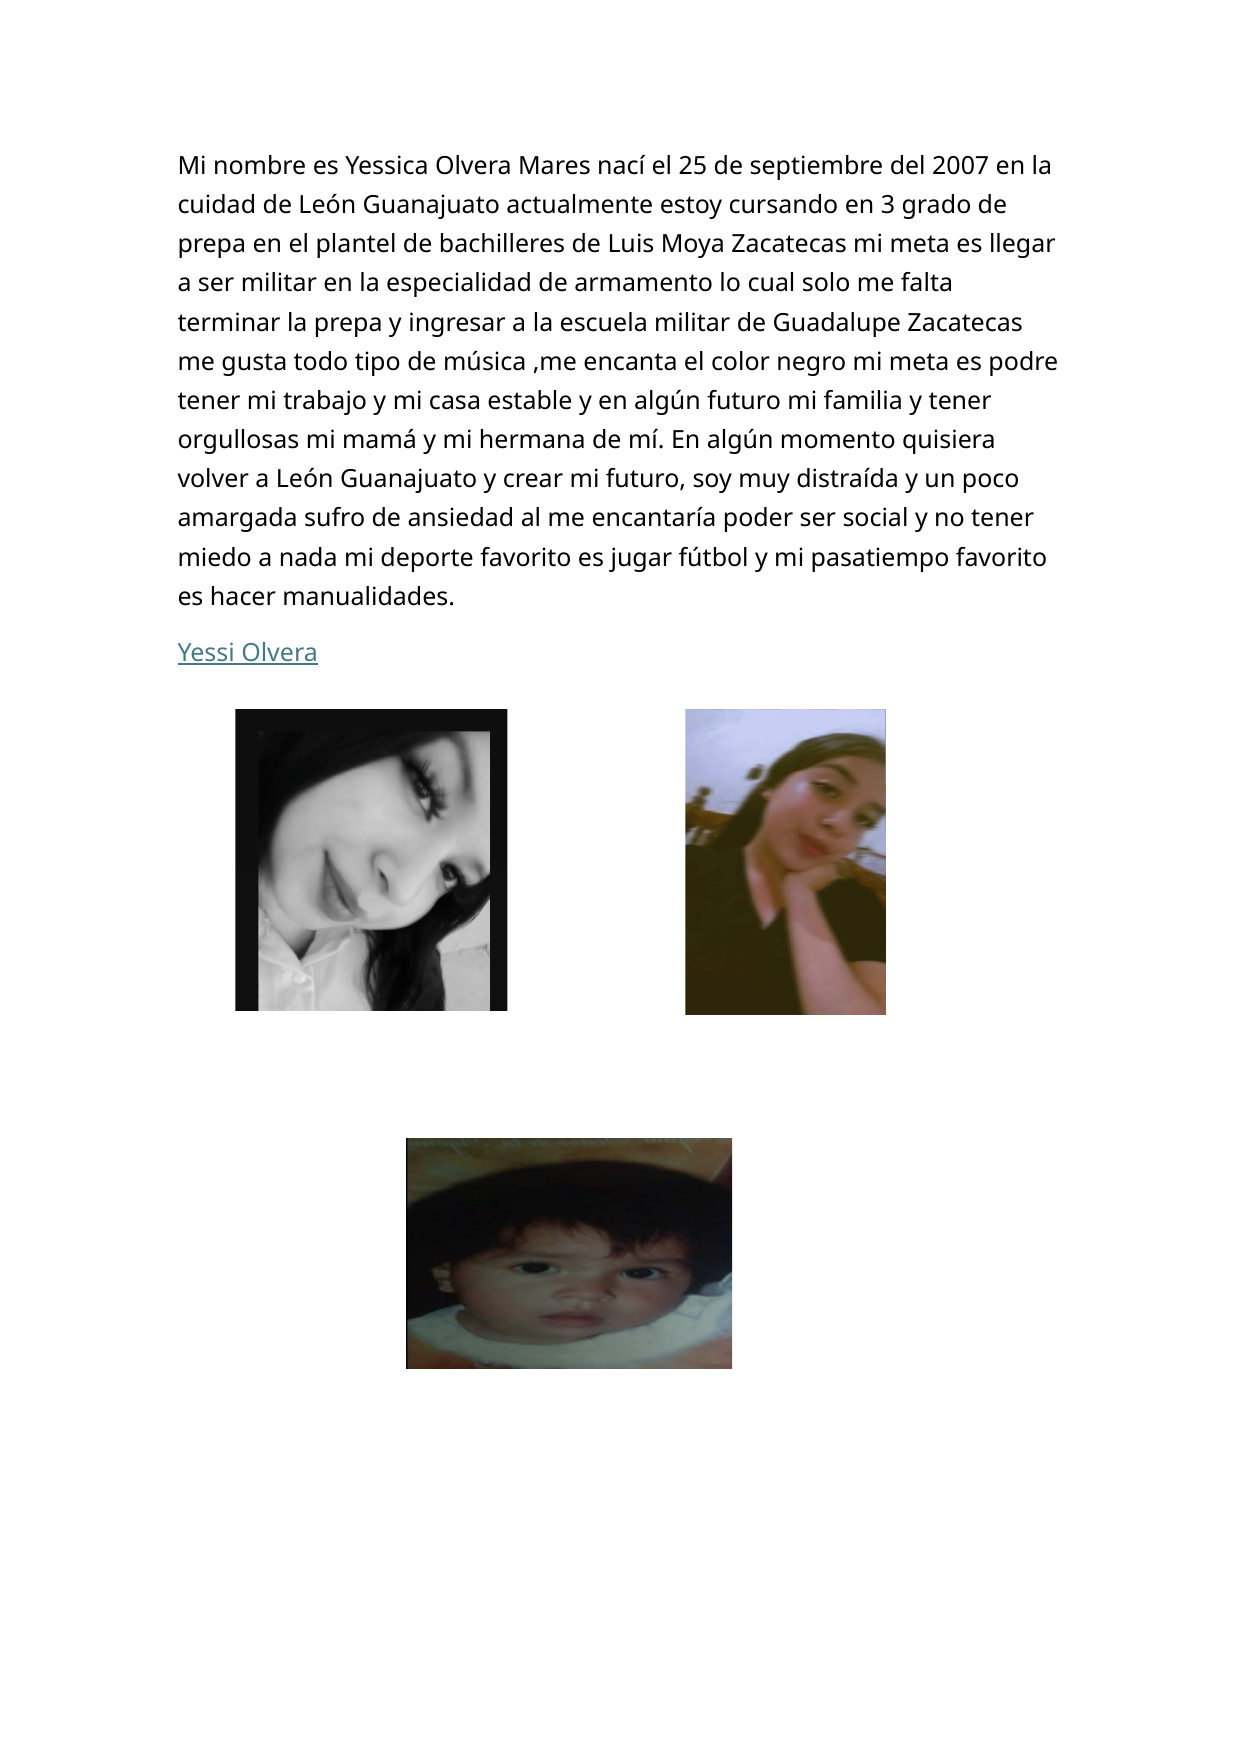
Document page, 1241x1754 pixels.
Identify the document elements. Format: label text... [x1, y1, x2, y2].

text Mi nombre es Yessica Olvera Mares nací el 25 de septiembre del 2007 en la cuidad de León Guanajuato actualmente estoy cursando en 3 grado de prepa en el plantel de bachilleres de Luis Moya Zacatecas mi meta es llegar a ser militar en la especialidad de armamento lo cual solo me falta terminar la prepa y ingresar a la escuela militar de Guadalupe Zacatecas me gusta todo tipo de música ,me encanta el color negro mi meta es podre tener mi trabajo y mi casa estable y en algún futuro mi familia y tener orgullosas mi mamá y mi hermana de mí. En algún momento quisiera volver a León Guanajuato y crear mi futuro, soy muy distraída y un poco amargada sufro de ansiedad al me encantaría poder ser social y no tener miedo a nada mi deporte favorito es jugar fútbol y mi pasatiempo favorito es hacer manualidades. [177, 148, 1063, 612]
text Yessi Olvera [177, 634, 1063, 668]
picture [406, 1138, 733, 1369]
picture [685, 709, 886, 1015]
picture [235, 709, 508, 1011]
